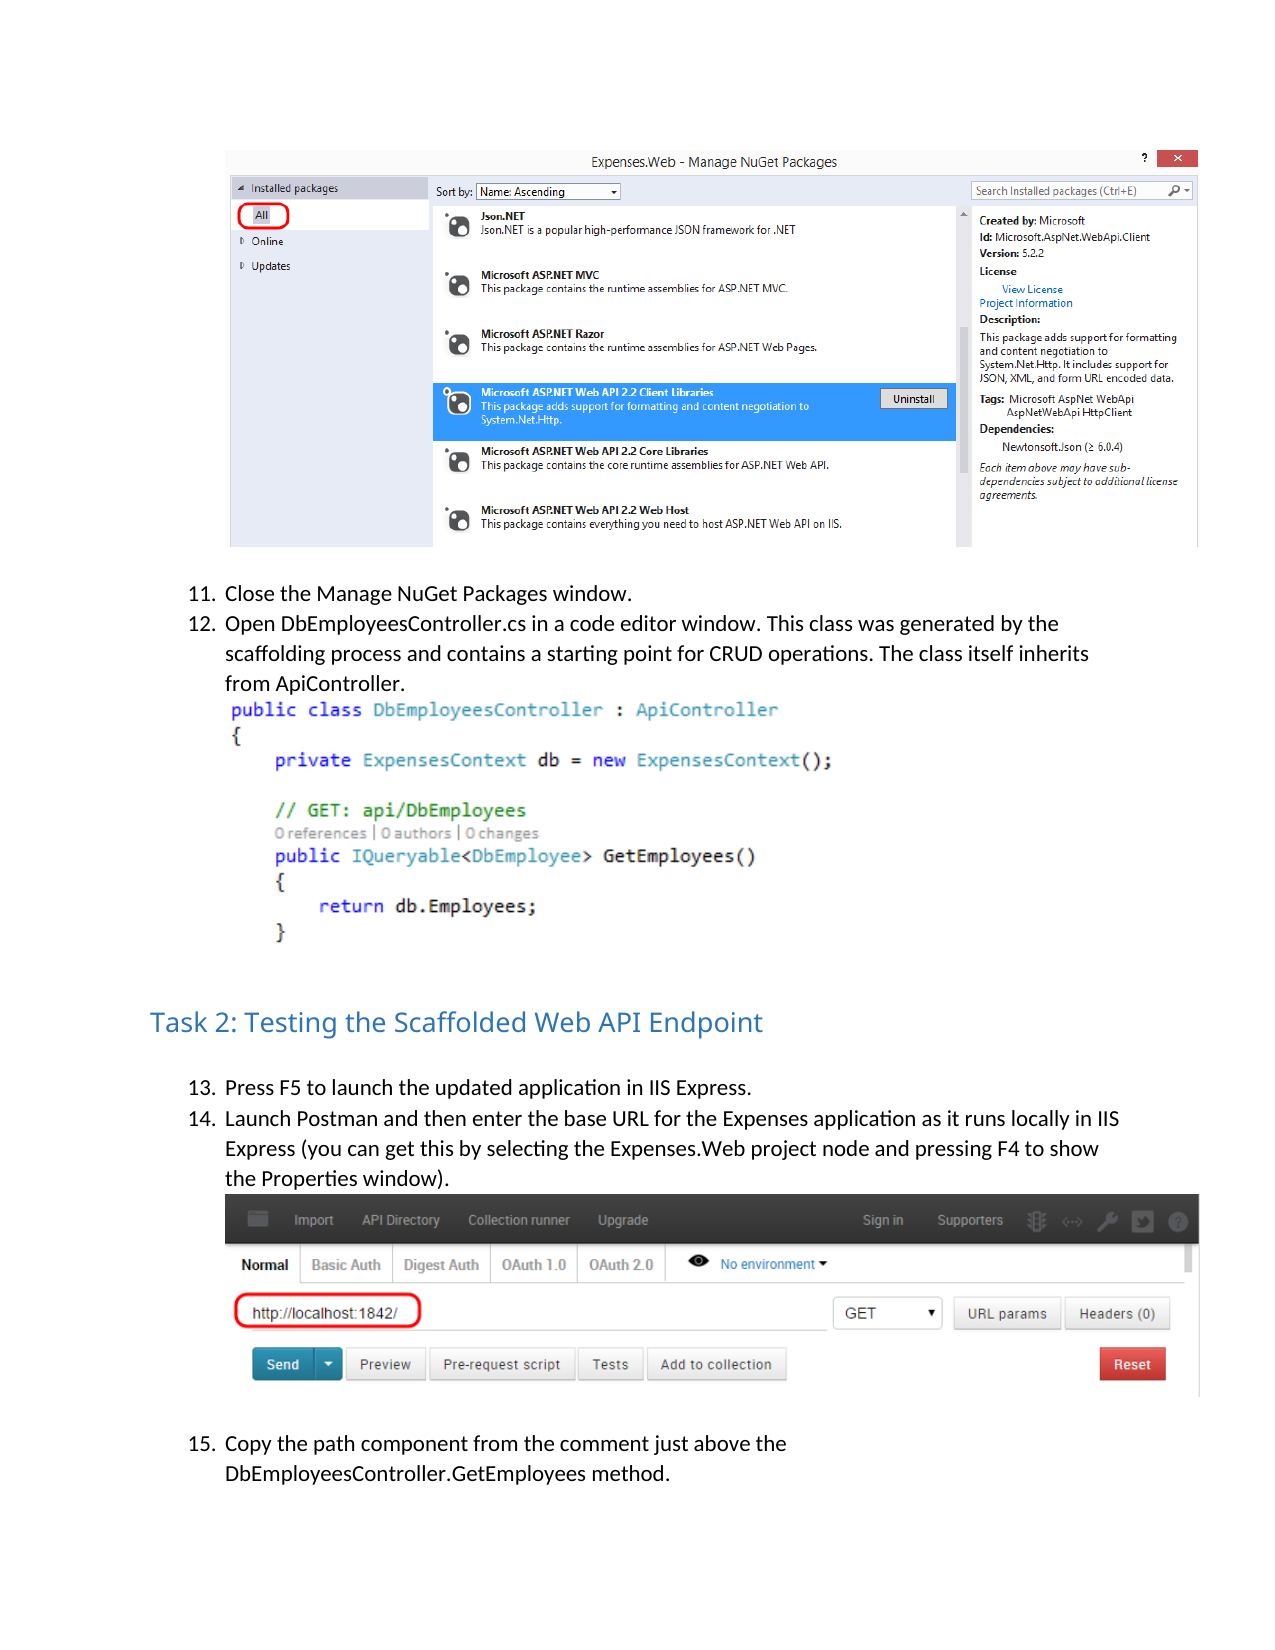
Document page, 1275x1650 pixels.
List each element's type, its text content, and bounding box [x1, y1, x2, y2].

picture [225, 150, 1200, 547]
subtitle Task 2: Testing the Scaffolded Web API Endpoint [150, 1003, 1125, 1040]
list Open DbEmployeesController.cs in a code editor window. This class was generated by the scaffolding process and contains a starting point for CRUD operations. The class itself inherits from ApiController. [187, 609, 1125, 697]
list Press F5 to launch the updated application in IIS Express. [187, 1073, 1125, 1101]
list Copy the path component from the comment just above the DbEmployeesController.GetEmployees method. [187, 1429, 1125, 1487]
picture [225, 699, 868, 955]
picture [225, 1194, 1200, 1397]
list Close the Manage NuGet Packages window. [187, 579, 1125, 607]
list Launch Postman and then enter the base URL for the Expenses application as it runs locally in IIS Express (you can get this by selecting the Expenses.Web project node and pressing F4 to show the Properties window). [187, 1104, 1125, 1192]
